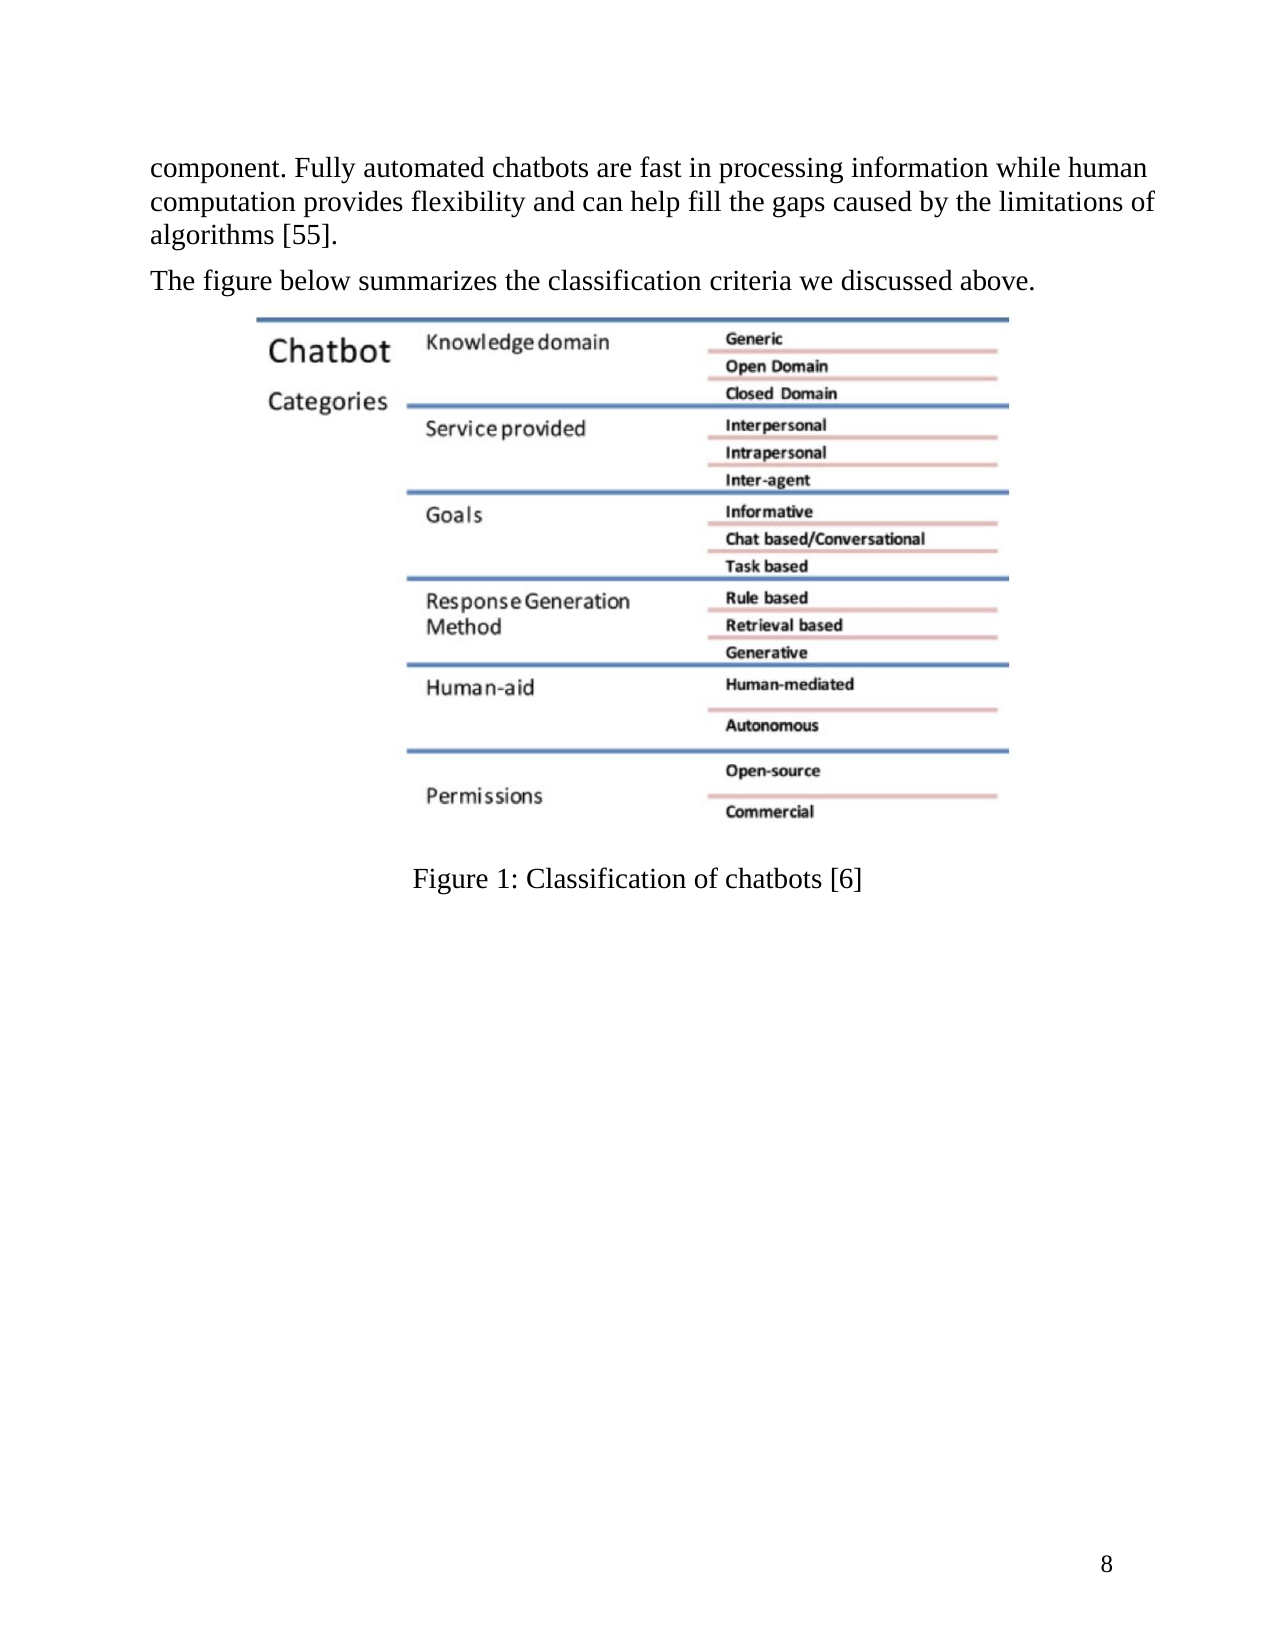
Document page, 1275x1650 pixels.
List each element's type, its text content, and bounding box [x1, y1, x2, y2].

text component. Fully automated chatbots are fast in processing information while human computation provides flexibility and can help fill the gaps caused by the limitations of algorithms [55]. [150, 150, 1162, 251]
text The figure below summarizes the classification criteria we discussed above. [150, 263, 1162, 297]
text Figure 1: Classification of chatbots [6] [150, 861, 1125, 894]
picture [248, 309, 1013, 822]
